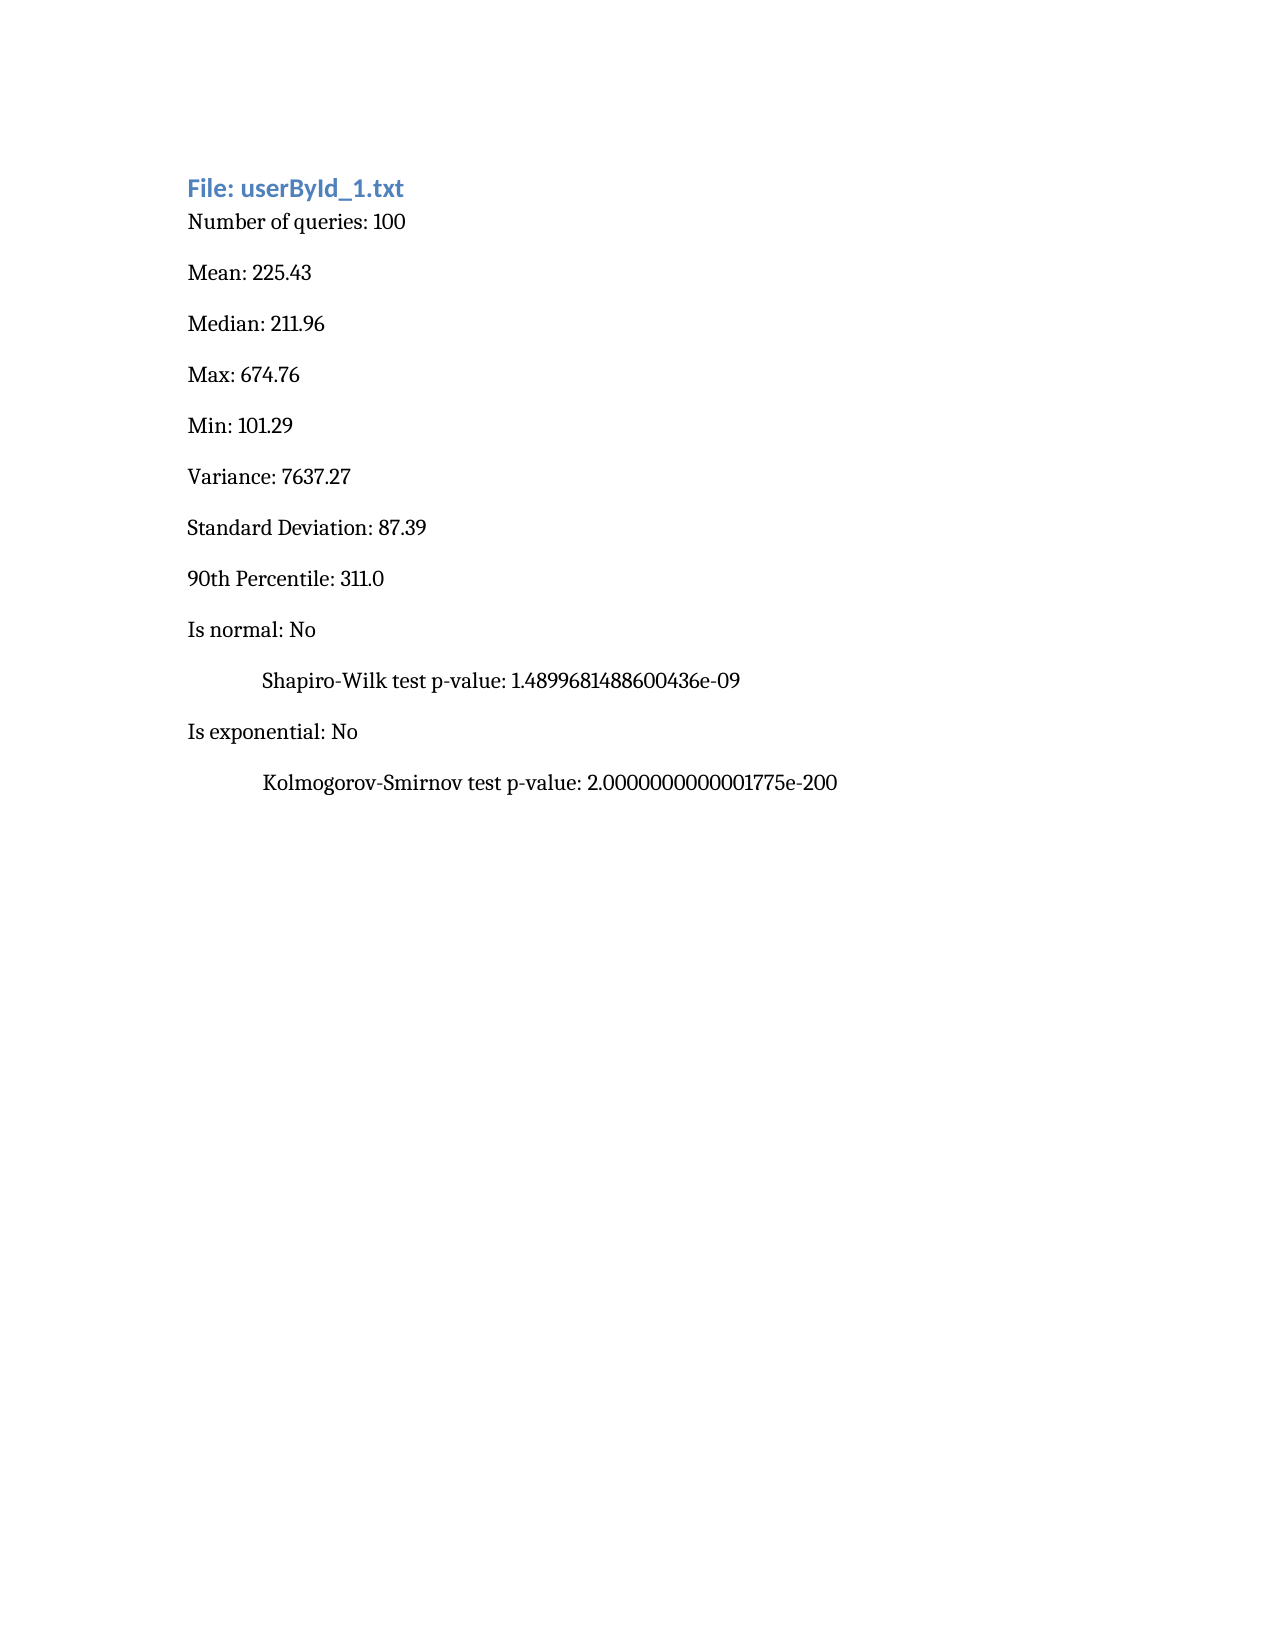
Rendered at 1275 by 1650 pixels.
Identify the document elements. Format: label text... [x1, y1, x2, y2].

text Mean: 225.43 [187, 260, 1087, 286]
text Variance: 7637.27 [187, 464, 1087, 490]
text Number of queries: 100 [187, 209, 1087, 235]
text Is exponential: No [187, 719, 1087, 746]
text 90th Percentile: 311.0 [187, 566, 1087, 592]
subtitle File: userById_1.txt [187, 171, 1087, 204]
text Max: 674.76 [187, 362, 1087, 388]
text Shapiro-Wilk test p-value: 1.4899681488600436e-09 [187, 668, 1087, 694]
text Standard Deviation: 87.39 [187, 515, 1087, 541]
text Min: 101.29 [187, 413, 1087, 439]
text Median: 211.96 [187, 311, 1087, 337]
text Is normal: No [187, 617, 1087, 643]
text Kolmogorov-Smirnov test p-value: 2.0000000000001775e-200 [187, 770, 1087, 797]
